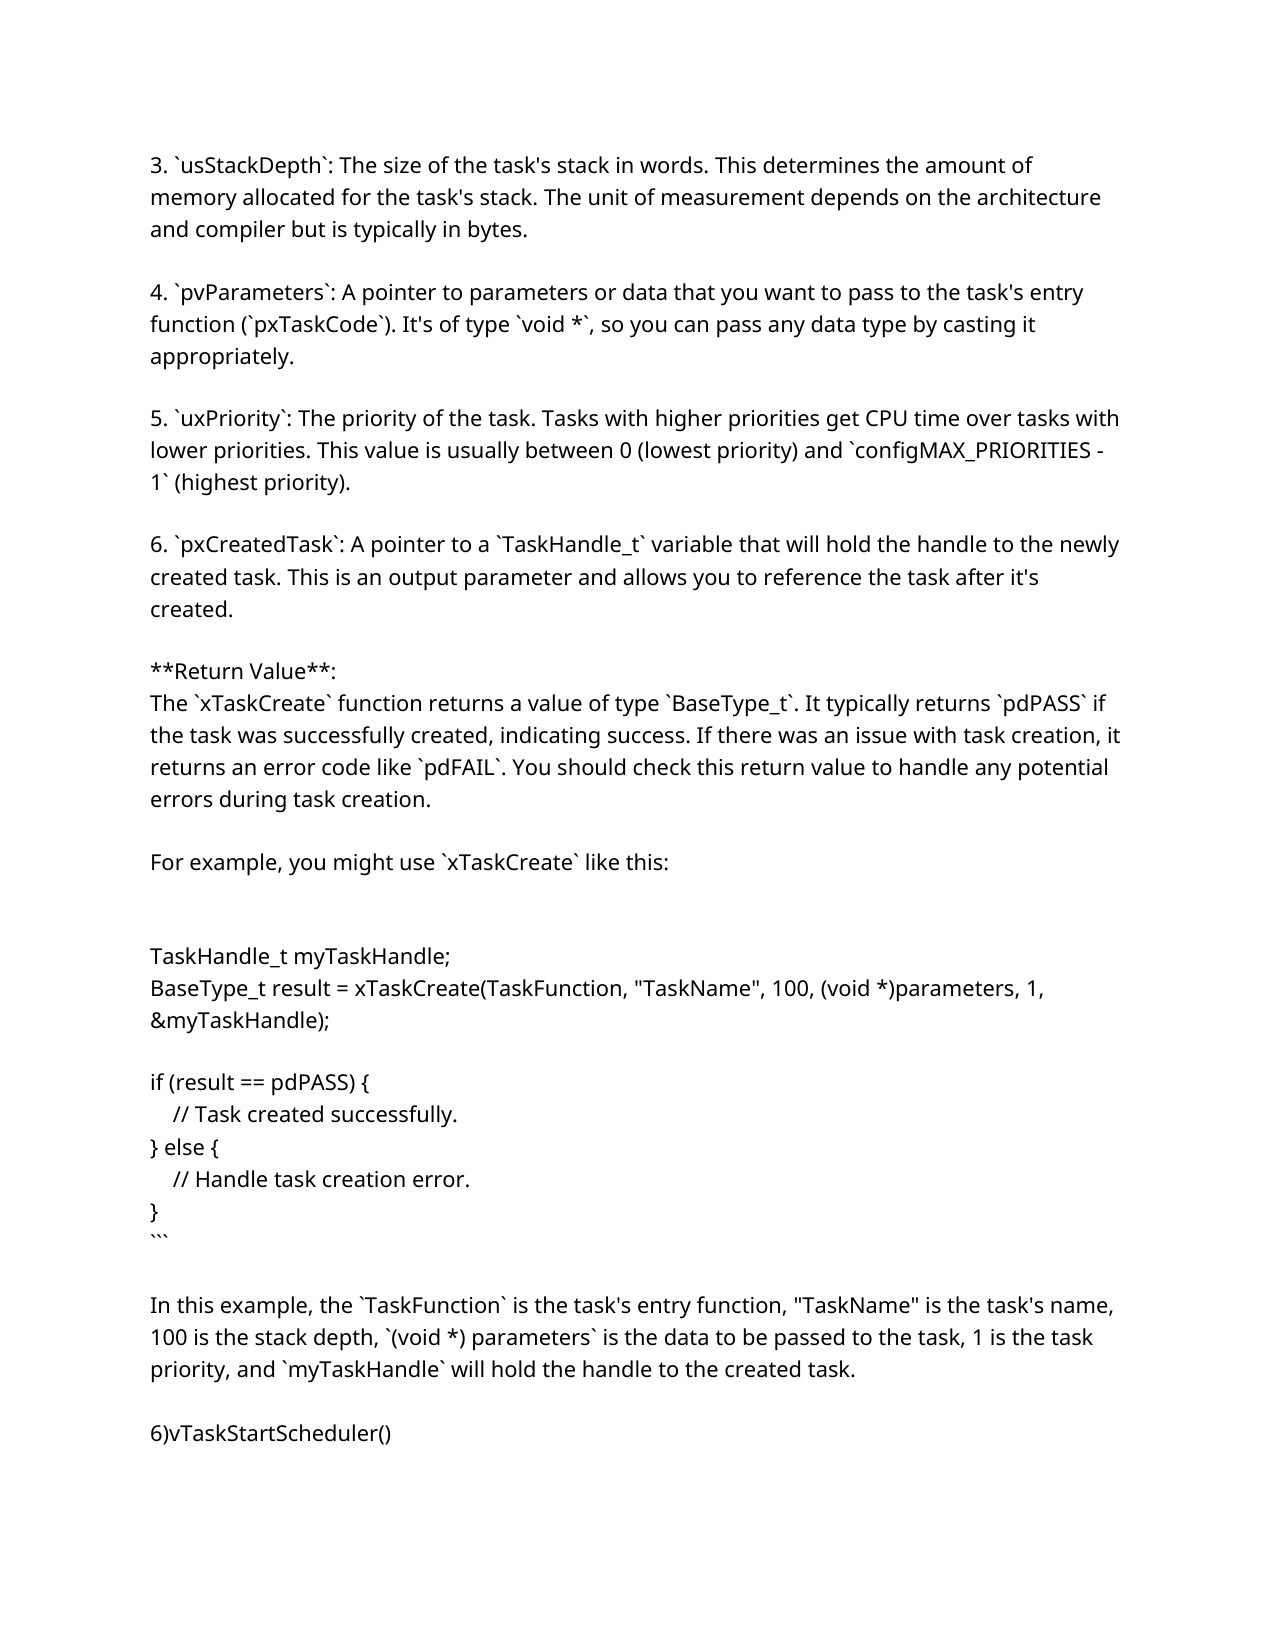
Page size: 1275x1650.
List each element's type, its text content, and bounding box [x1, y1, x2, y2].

text In this example, the `TaskFunction` is the task's entry function, "TaskName" is the task's name, 100 is the stack depth, `(void *) parameters` is the data to be passed to the task, 1 is the task priority, and `myTaskHandle` will hold the handle to the created task. [150, 1290, 1125, 1384]
text // Handle task creation error. [150, 1163, 1125, 1193]
text TaskHandle_t myTaskHandle; [150, 941, 1125, 971]
text } else { [150, 1131, 1125, 1161]
text // Task created successfully. [150, 1099, 1125, 1129]
text 6. `pxCreatedTask`: A pointer to a `TaskHandle_t` variable that will hold the handle to the newly created task. This is an output parameter and allows you to reference the task after it's created. [150, 529, 1125, 623]
text 5. `uxPriority`: The priority of the task. Tasks with higher priorities get CPU time over tasks with lower priorities. This value is usually between 0 (lowest priority) and `configMAX_PRIORITIES - 1` (highest priority). [150, 403, 1125, 497]
text } [150, 1196, 1125, 1225]
text ``` [150, 1228, 1125, 1257]
text **Return Value**: [150, 656, 1125, 686]
text 4. `pvParameters`: A pointer to parameters or data that you want to pass to the task's entry function (`pxTaskCode`). It's of type `void *`, so you can pass any data type by casting it appropriately. [150, 276, 1125, 370]
text 3. `usStackDepth`: The size of the task's stack in words. This determines the amount of memory allocated for the task's stack. The unit of measurement depends on the architecture and compiler but is typically in bytes. [150, 150, 1125, 244]
text For example, you might use `xTaskCreate` like this: [150, 846, 1125, 876]
text The `xTaskCreate` function returns a value of type `BaseType_t`. It typically returns `pdPASS` if the task was successfully created, indicating success. If there was an issue with task creation, it returns an error code like `pdFAIL`. You should check this return value to handle any potential errors during task creation. [150, 688, 1125, 814]
text BaseType_t result = xTaskCreate(TaskFunction, "TaskName", 100, (void *)parameters, 1, &myTaskHandle); [150, 973, 1125, 1035]
text 6)vTaskStartScheduler() [150, 1418, 1125, 1448]
text if (result == pdPASS) { [150, 1067, 1125, 1097]
